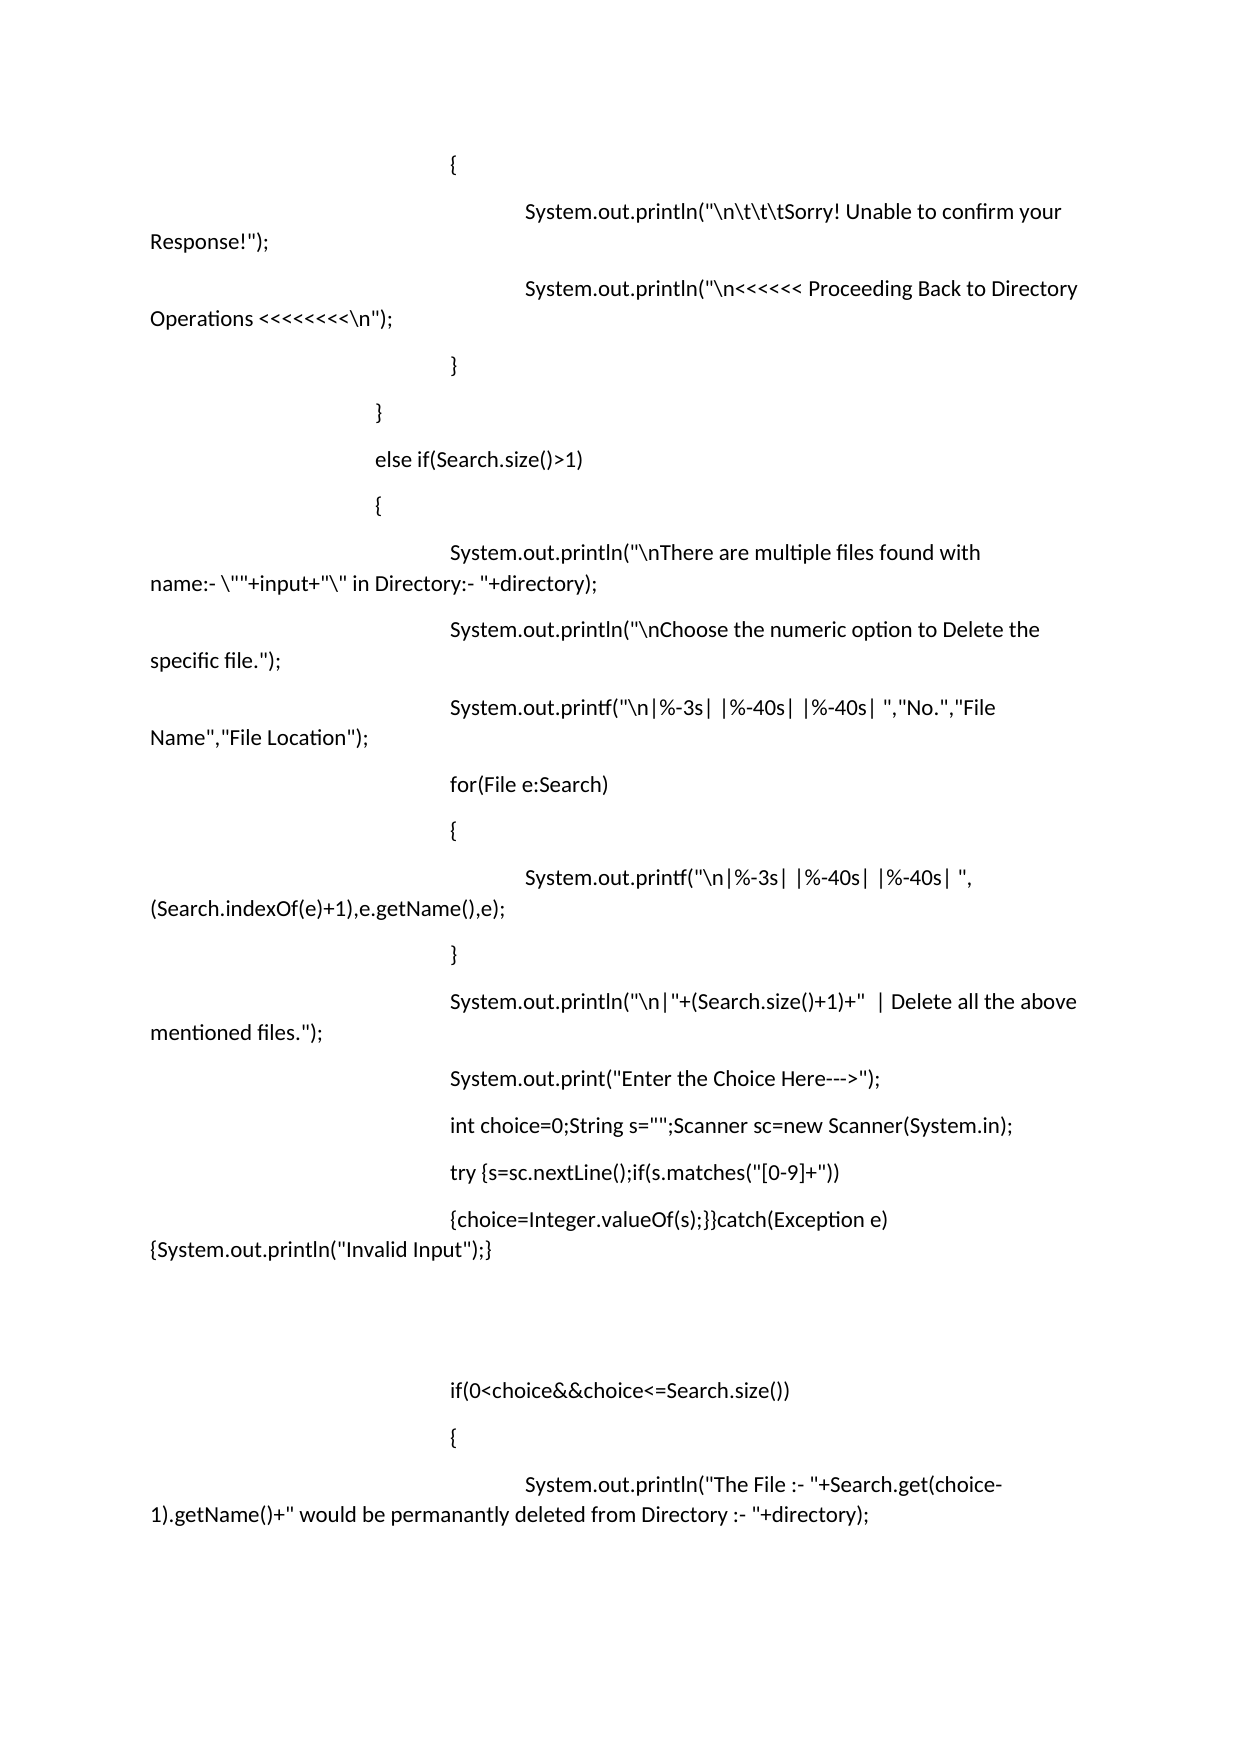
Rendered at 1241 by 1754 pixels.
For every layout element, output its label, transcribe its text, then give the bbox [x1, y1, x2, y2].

text System.out.print("Enter the Choice Here--->"); [150, 1064, 1090, 1093]
text } [150, 398, 1090, 426]
text System.out.println("\nChoose the numeric option to Delete the specific file."); [150, 616, 1090, 674]
text if(0<choice&&choice<=Search.size()) [150, 1376, 1090, 1404]
text try {s=sc.nextLine();if(s.matches("[0-9]+")) [150, 1158, 1090, 1186]
text System.out.printf("\n|%-3s| |%-40s| |%-40s| ","No.","File Name","File Location"); [150, 693, 1090, 751]
text {choice=Integer.valueOf(s);}}catch(Exception e) {System.out.println("Invalid Input");} [150, 1205, 1090, 1263]
text { [150, 1423, 1090, 1451]
text { [150, 150, 1090, 178]
text System.out.println("The File :- "+Search.get(choice-1).getName()+" would be permanantly deleted from Directory :- "+directory); [150, 1470, 1090, 1528]
text else if(Search.size()>1) [150, 445, 1090, 473]
text for(File e:Search) [150, 770, 1090, 798]
text System.out.println("\n\t\t\tSorry! Unable to confirm your Response!"); [150, 197, 1090, 255]
text } [150, 351, 1090, 379]
text } [150, 941, 1090, 969]
text { [150, 817, 1090, 845]
text System.out.println("\n|"+(Search.size()+1)+" | Delete all the above mentioned files."); [150, 987, 1090, 1046]
text System.out.println("\nThere are multiple files found with name:- \""+input+"\" in Directory:- "+directory); [150, 538, 1090, 597]
text int choice=0;String s="";Scanner sc=new Scanner(System.in); [150, 1111, 1090, 1139]
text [150, 274, 1090, 332]
text { [150, 492, 1090, 520]
text System.out.printf("\n|%-3s| |%-40s| |%-40s| ",(Search.indexOf(e)+1),e.getName(),e); [150, 863, 1090, 922]
